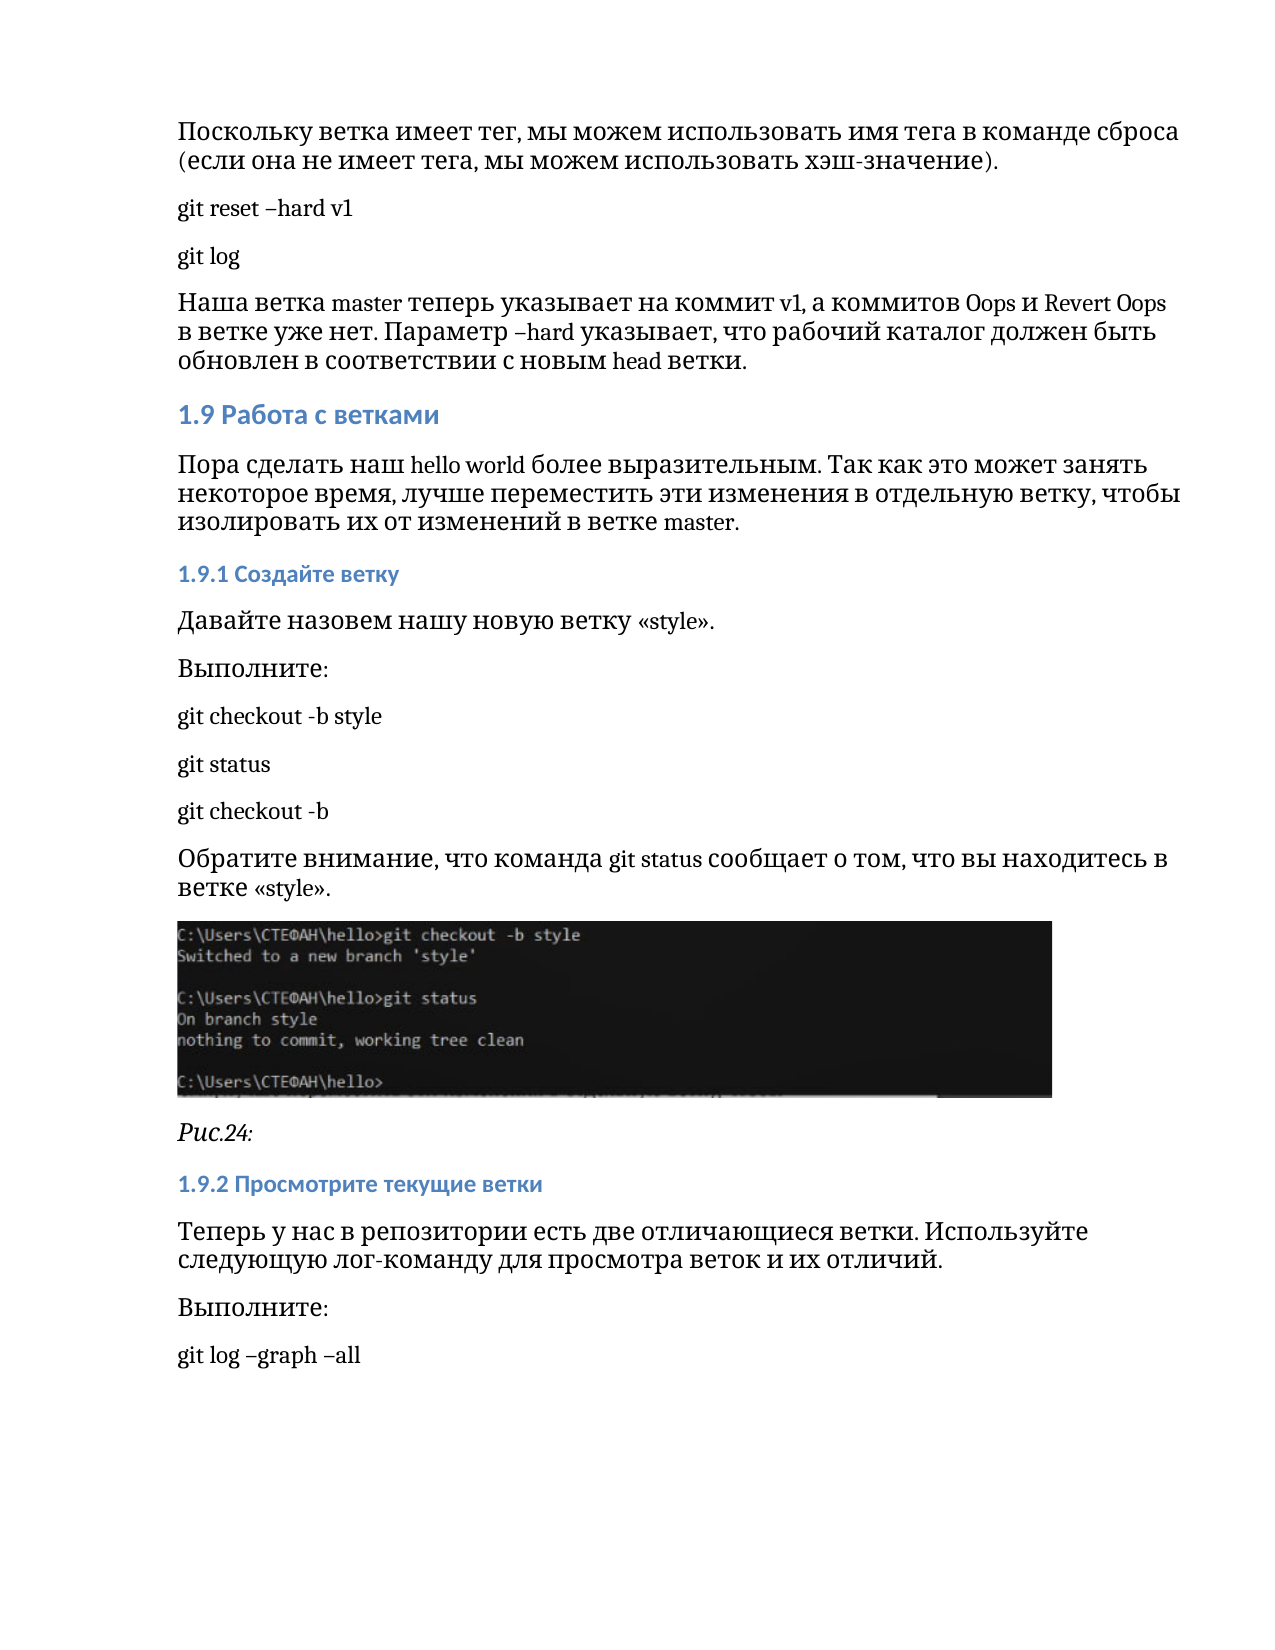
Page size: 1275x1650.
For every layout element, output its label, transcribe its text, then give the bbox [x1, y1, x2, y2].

text Рис.24: [177, 1118, 1186, 1147]
text Наша ветка master теперь указывает на коммит v1, а коммитов Oops и Revert Oops в ветке уже нет. Параметр –hard указывает, что рабочий каталог должен быть обновлен в соответствии с новым head ветки. [177, 289, 1186, 376]
picture [177, 921, 1053, 1098]
subtitle 1.9.2 Просмотрите текущие ветки [177, 1168, 1186, 1199]
text Давайте назовем нашу новую ветку «style». [177, 607, 1186, 636]
text Выполните: [177, 1294, 1186, 1322]
text Выполните: [177, 655, 1186, 683]
text Пора сделать наш hello world более выразительным. Так как это может занять некоторое время, лучше переместить эти изменения в отдельную ветку, чтобы изолировать их от изменений в ветке master. [177, 451, 1186, 537]
text Теперь у нас в репозитории есть две отличающиеся ветки. Используйте следующую лог-команду для просмотра веток и их отличий. [177, 1217, 1186, 1275]
text git reset –hard v1 [177, 194, 1186, 223]
text git log [177, 242, 1186, 271]
text git checkout -b [177, 797, 1186, 826]
text git status [177, 750, 1186, 778]
subtitle 1.9 Работа с ветками [177, 396, 1186, 432]
text Обратите внимание, что команда git status сообщает о том, что вы находитесь в ветке «style». [177, 845, 1186, 902]
text git log –graph –all [177, 1341, 1186, 1370]
text Поскольку ветка имеет тег, мы можем использовать имя тега в команде сброса (если она не имеет тега, мы можем использовать хэш-значение). [177, 118, 1186, 176]
text git checkout -b style [177, 702, 1186, 731]
subtitle 1.9.1 Создайте ветку [177, 558, 1186, 588]
